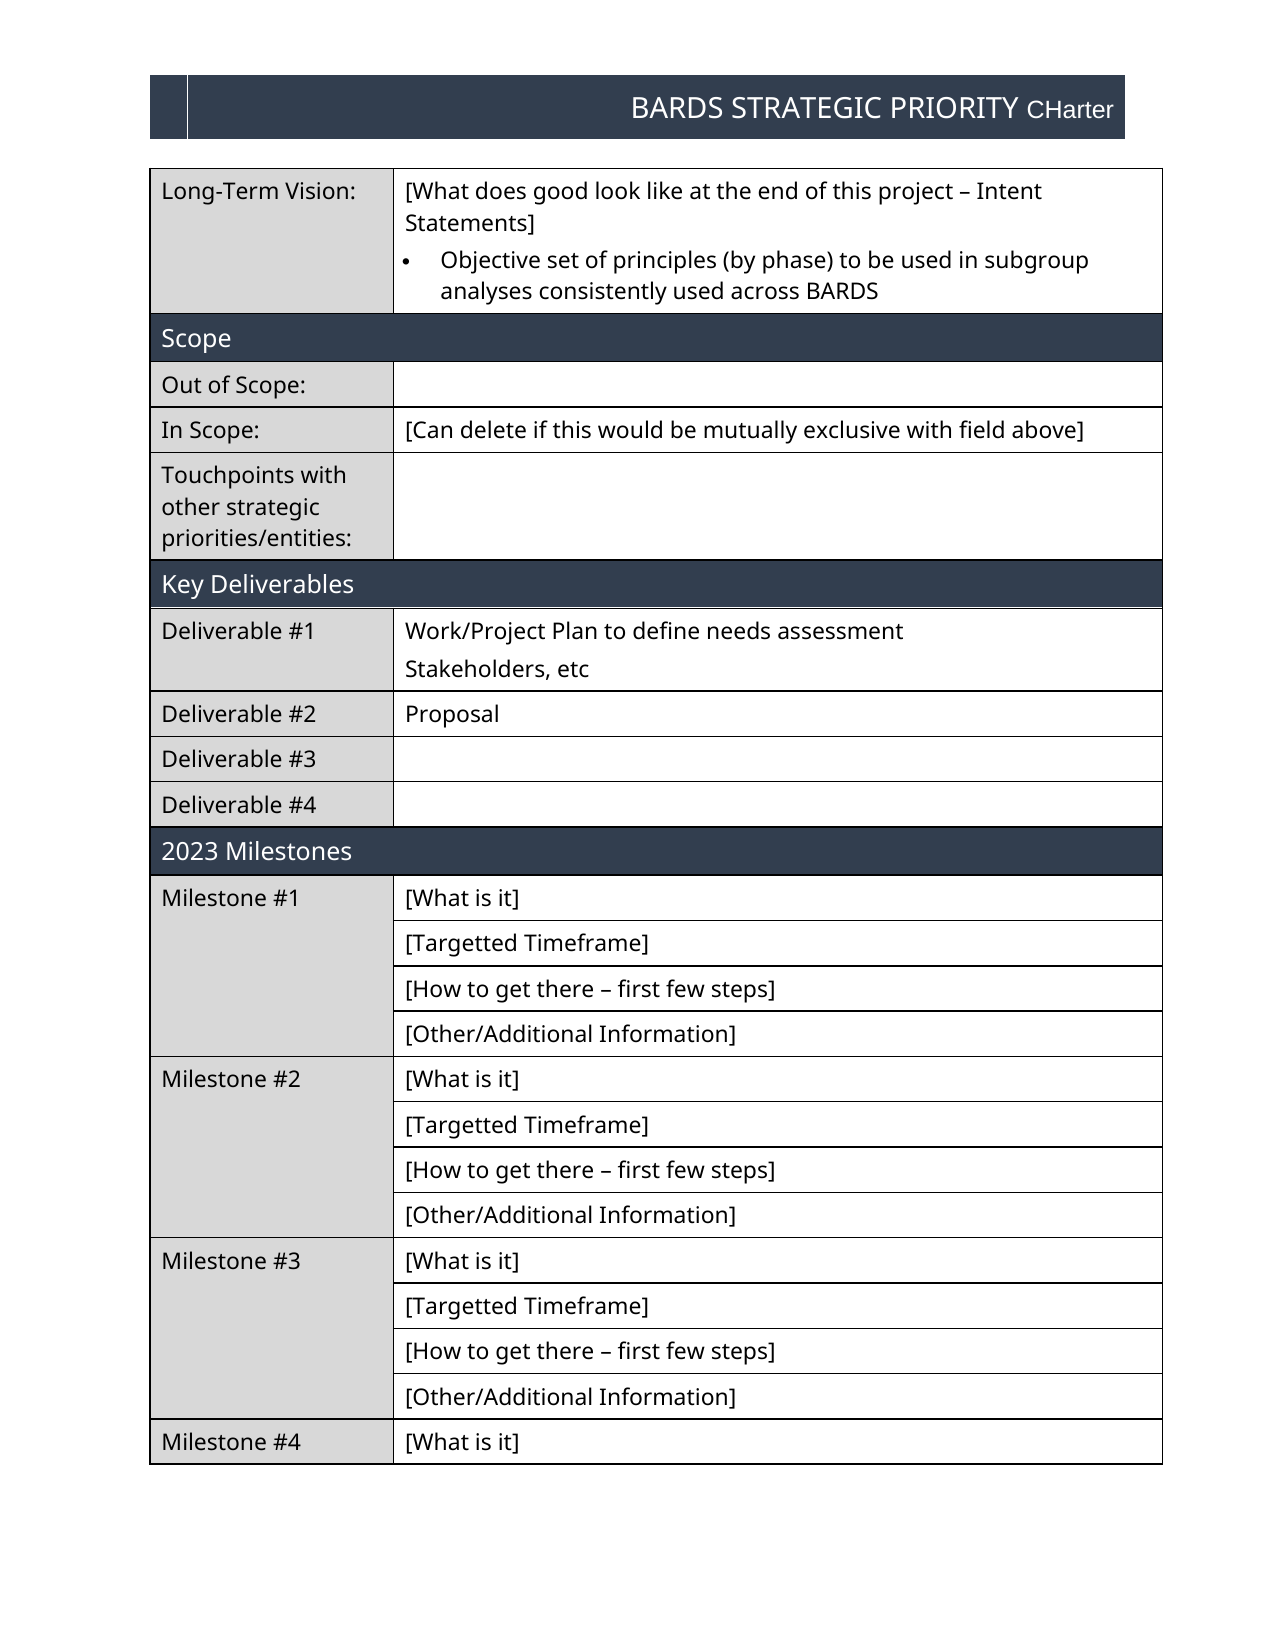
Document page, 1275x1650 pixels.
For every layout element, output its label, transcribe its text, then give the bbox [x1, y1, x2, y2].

table_cell Milestone #3 [151, 1238, 393, 1418]
table_cell In Scope: [151, 408, 393, 451]
table_cell Work/Project Plan to define needs assessment Stakeholders, etc [394, 609, 1162, 690]
table_cell [How to get there – first few steps] [394, 1329, 1162, 1373]
table_cell [Other/Additional Information] [394, 1193, 1162, 1237]
table_cell [Targetted Timeframe] [394, 1284, 1162, 1327]
table_cell [394, 362, 1162, 406]
table_cell Milestone #4 [151, 1420, 393, 1463]
table_cell Touchpoints with other strategic priorities/entities: [151, 453, 393, 559]
table_cell [How to get there – first few steps] [394, 1148, 1162, 1191]
table_cell Milestone #1 [151, 876, 393, 1056]
table_cell [How to get there – first few steps] [394, 967, 1162, 1010]
table_cell [Targetted Timeframe] [394, 1102, 1162, 1146]
table_cell [What is it] [394, 876, 1162, 919]
table_cell Long-Term Vision: [151, 169, 393, 313]
table_cell 2023 Milestones [151, 828, 1162, 874]
table_cell [394, 782, 1162, 826]
table_cell [Other/Additional Information] [394, 1374, 1162, 1418]
table_cell [394, 737, 1162, 781]
table_cell Milestone #2 [151, 1057, 393, 1237]
table_cell [Targetted Timeframe] [394, 921, 1162, 965]
table_cell [Can delete if this would be mutually exclusive with field above] [394, 408, 1162, 451]
table_cell [What is it] [394, 1420, 1162, 1463]
table_cell [Other/Additional Information] [394, 1012, 1162, 1056]
table_cell [What does good look like at the end of this project – Intent Statements] Objective set of principles (by phase) to be used in subgroup analyses consistently used across BARDS [394, 169, 1162, 313]
table_cell Scope [151, 314, 1162, 361]
table_cell Deliverable #2 [151, 692, 393, 736]
table_cell Key Deliverables [151, 561, 1162, 607]
table_cell Out of Scope: [151, 362, 393, 406]
table_cell Deliverable #4 [151, 782, 393, 826]
table_cell [What is it] [394, 1057, 1162, 1101]
table_cell Proposal [394, 692, 1162, 736]
table_cell [What is it] [394, 1238, 1162, 1282]
table_cell Deliverable #1 [151, 609, 393, 690]
table_cell [394, 453, 1162, 559]
table_cell Deliverable #3 [151, 737, 393, 781]
